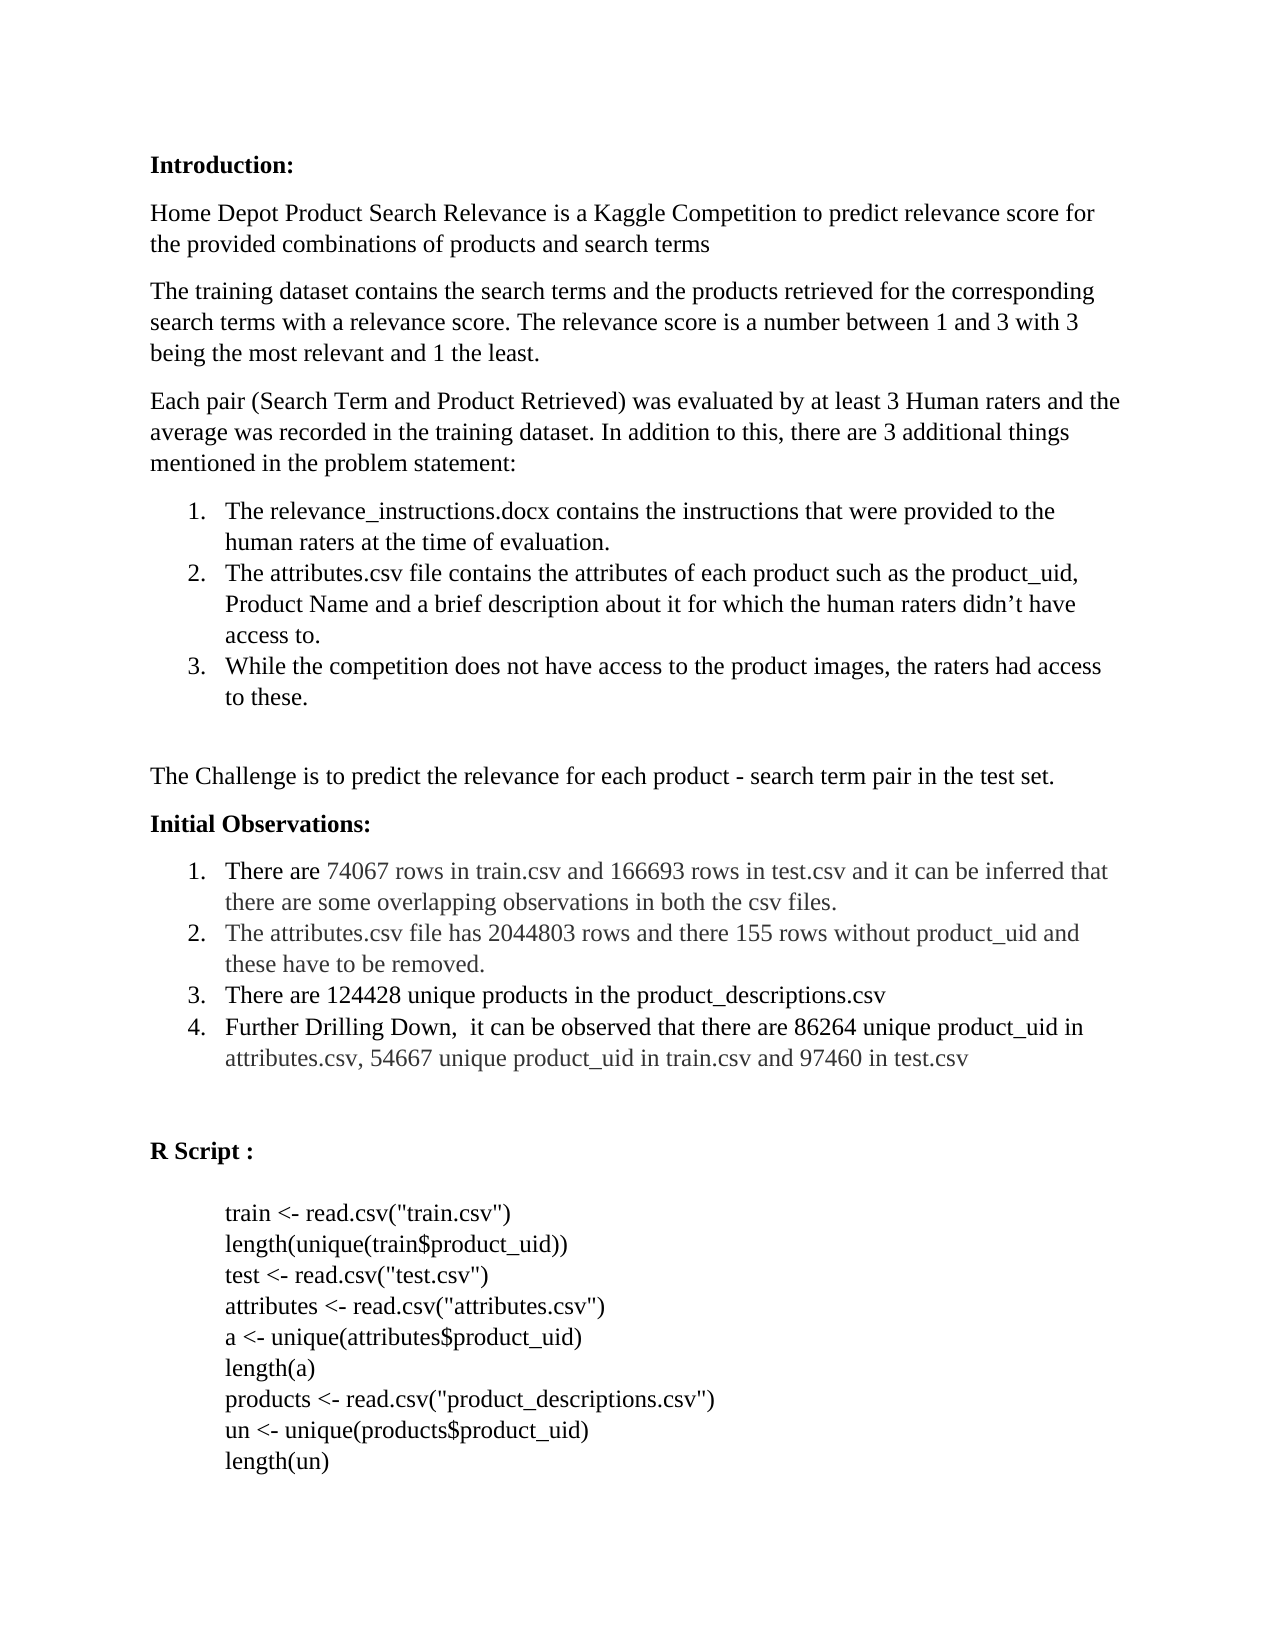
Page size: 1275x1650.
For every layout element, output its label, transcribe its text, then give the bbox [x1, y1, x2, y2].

list products <- read.csv("product_descriptions.csv") [225, 1384, 1125, 1413]
list There are 74067 rows in train.csv and 166693 rows in test.csv and it can be inferred that there are some overlapping observations in both the csv files. [187, 856, 1125, 916]
list Further Drilling Down, it can be observed that there are 86264 unique product_uid in attributes.csv, 54667 unique product_uid in train.csv and 97460 in test.csv [187, 1012, 1125, 1071]
list There are 124428 unique products in the product_descriptions.csv [187, 981, 1125, 1009]
list length(unique(train$product_uid)) [225, 1229, 1125, 1258]
text Home Depot Product Search Relevance is a Kaggle Competition to predict relevance score for the provided combinations of products and search terms [150, 198, 1125, 257]
text Introduction: [150, 150, 1125, 179]
list train <- read.csv("train.csv") [225, 1198, 1125, 1227]
list length(a) [225, 1353, 1125, 1382]
list The attributes.csv file has 2044803 rows and there 155 rows without product_uid and these have to be removed. [187, 918, 1125, 978]
list While the competition does not have access to the product images, the raters had access to these. [187, 651, 1125, 711]
text Initial Observations: [150, 809, 1125, 837]
list a <- unique(attributes$product_uid) [225, 1322, 1125, 1351]
list R Script : [150, 1136, 1125, 1164]
list The relevance_instructions.docx contains the instructions that were provided to the human raters at the time of evaluation. [187, 496, 1125, 556]
text The Challenge is to predict the relevance for each product - search term pair in the test set. [150, 761, 1125, 790]
list attributes <- read.csv("attributes.csv") [225, 1291, 1125, 1320]
list un <- unique(products$product_uid) [225, 1415, 1125, 1444]
list The attributes.csv file contains the attributes of each product such as the product_uid, Product Name and a brief description about it for which the human raters didn’t have access to. [187, 558, 1125, 649]
text The training dataset contains the search terms and the products retrieved for the corresponding search terms with a relevance score. The relevance score is a number between 1 and 3 with 3 being the most relevant and 1 the least. [150, 276, 1125, 367]
list test <- read.csv("test.csv") [225, 1260, 1125, 1289]
text Each pair (Search Term and Product Retrieved) was evaluated by at least 3 Human raters and the average was recorded in the training dataset. In addition to this, there are 3 additional things mentioned in the problem statement: [150, 386, 1125, 477]
list length(un) [225, 1446, 1125, 1475]
